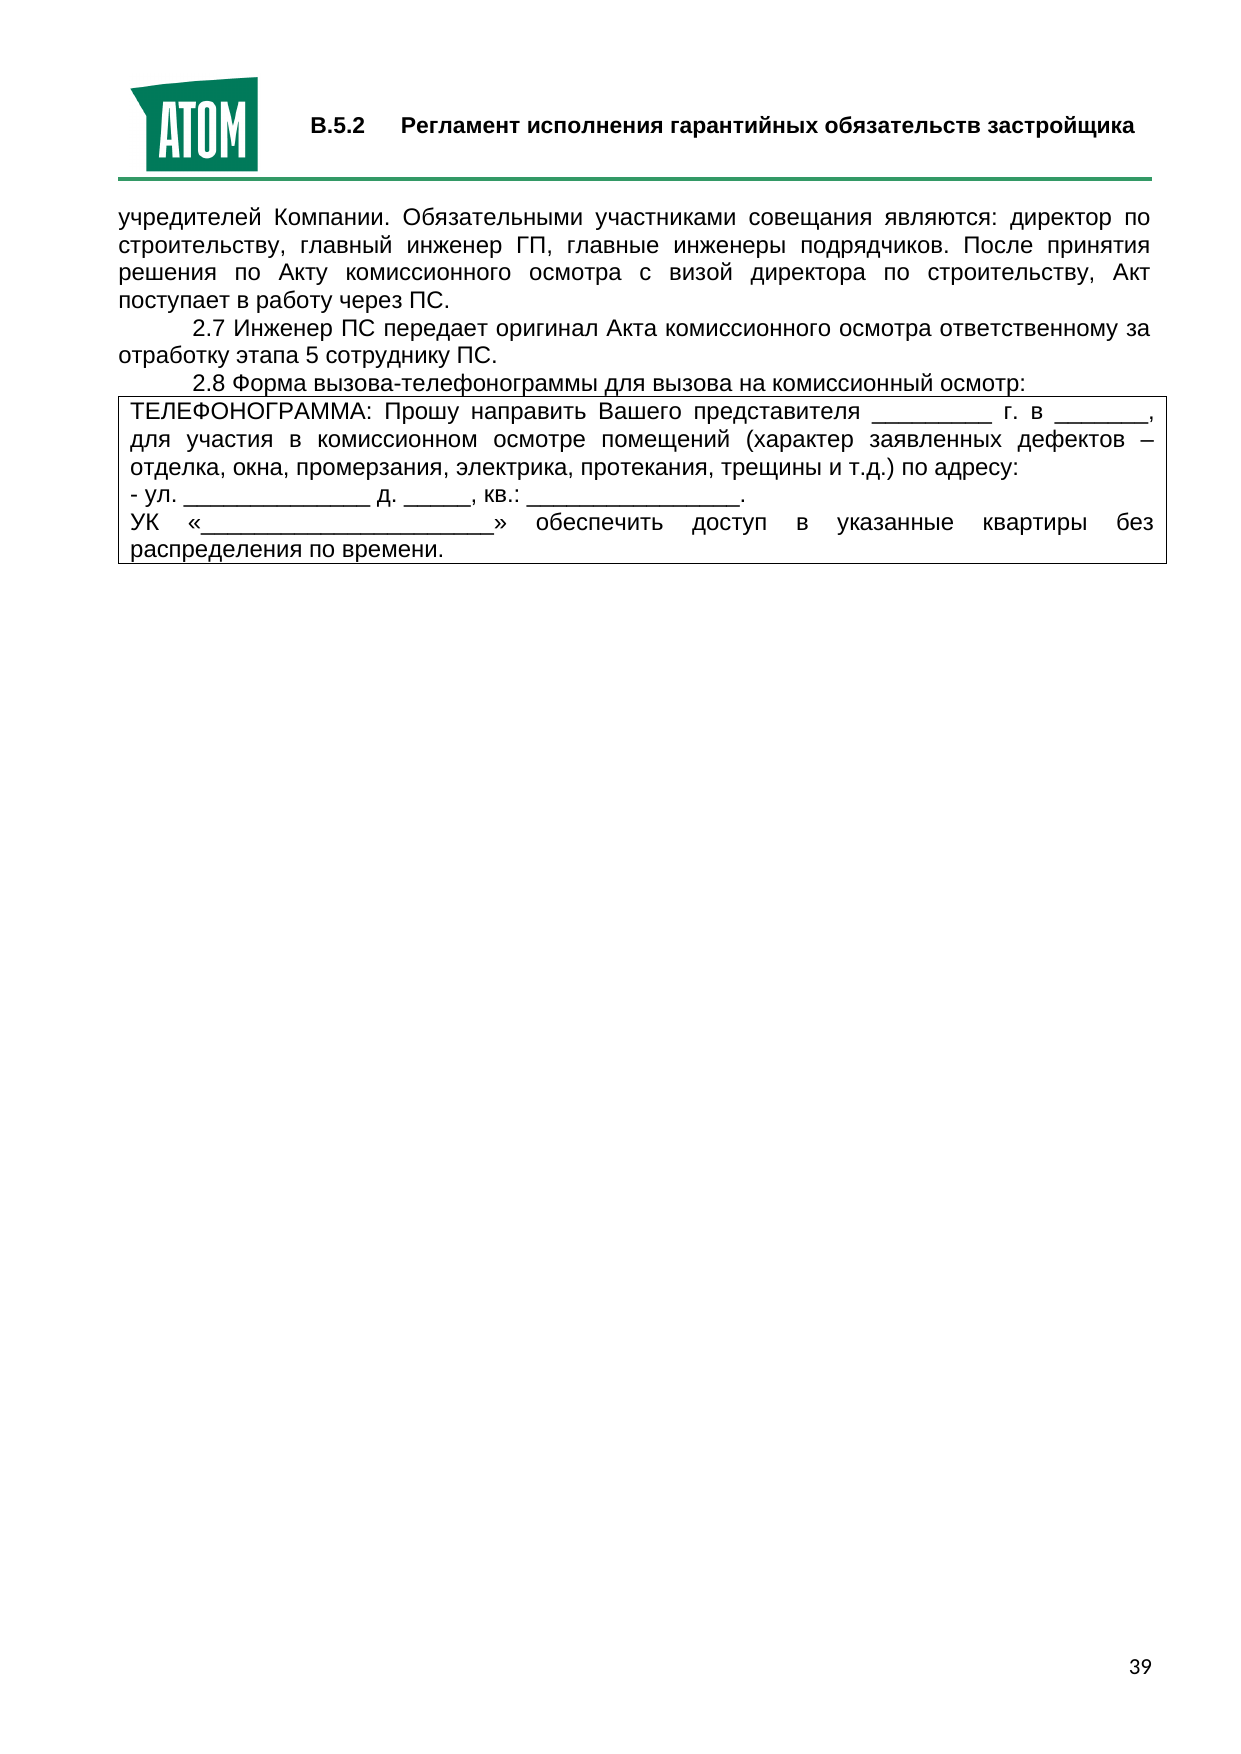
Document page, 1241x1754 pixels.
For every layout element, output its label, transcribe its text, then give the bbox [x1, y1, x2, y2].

list 2.8 Форма вызова-телефонограммы для вызова на комиссионный осмотр: [118, 369, 1152, 396]
text 2.7 Инженер ПС передает оригинал Акта комиссионного осмотра ответственному за отработку этапа 5 сотруднику ПС. [118, 313, 1152, 369]
picture [129, 73, 261, 174]
table_header ТЕЛЕФОНОГРАММА: Прошу направить Вашего представителя _________ г. в _______, для участия в комиссионном осмотре помещений (характер заявленных дефектов – отделка, окна, промерзания, электрика, протекания, трещины и т.д.) по адресу: - ул. ______________ д. _____, кв.: ________________. УК «______________________» обеспечить доступ в указанные квартиры без распределения по времени. [119, 397, 1166, 563]
